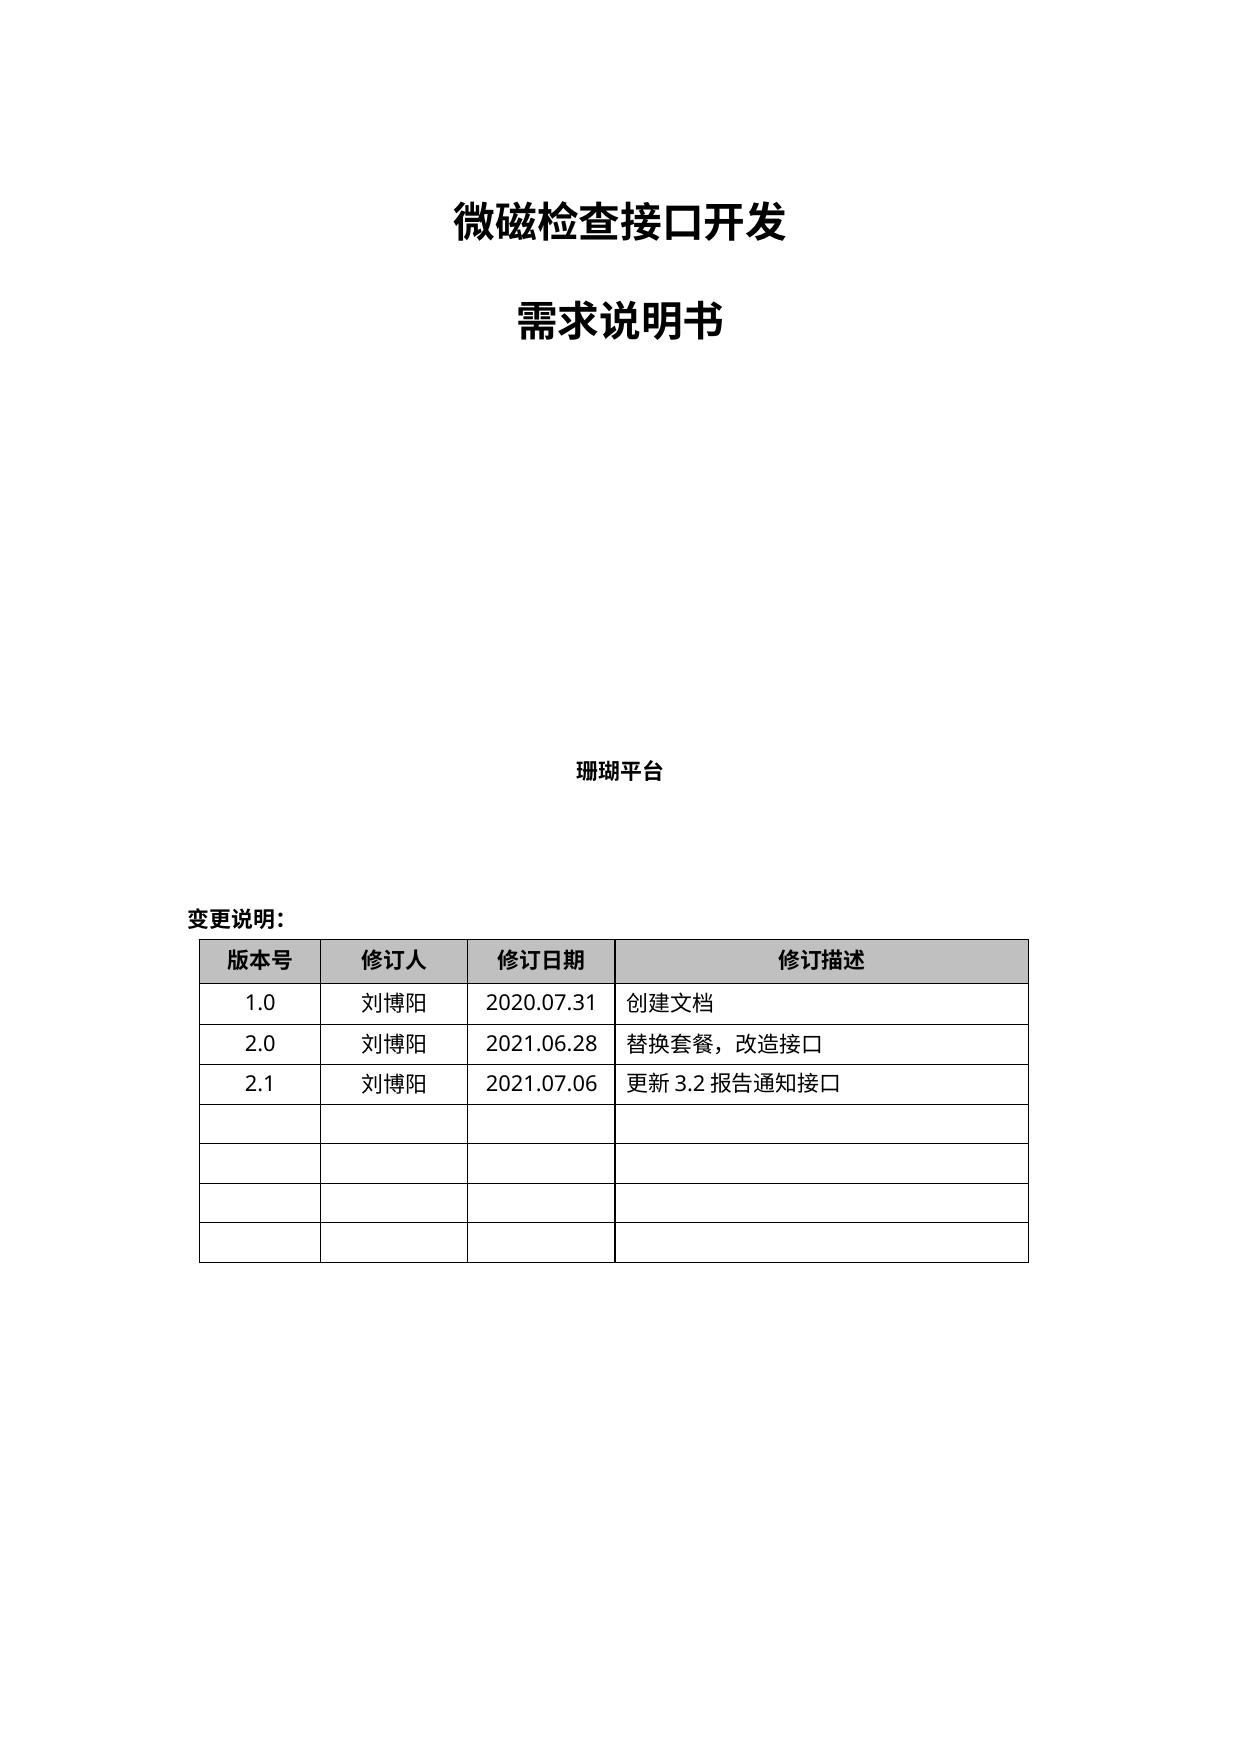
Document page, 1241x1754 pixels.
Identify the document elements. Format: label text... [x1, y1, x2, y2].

table_header 修订描述 [616, 940, 1028, 983]
table_cell [468, 1223, 614, 1262]
table_cell 2021.06.28 [468, 1025, 614, 1064]
table_cell [616, 1105, 1028, 1143]
text 珊瑚平台 [187, 754, 1053, 786]
table_cell 替换套餐，改造接口 [616, 1025, 1028, 1064]
table_cell 2.1 [200, 1065, 320, 1103]
table_cell [468, 1105, 614, 1143]
table_cell 刘博阳 [321, 984, 467, 1024]
text 需求说明书 [187, 286, 1053, 351]
table_cell [200, 1223, 320, 1262]
table_cell [321, 1223, 467, 1262]
table_cell 2020.07.31 [468, 984, 614, 1024]
table_cell 更新3.2报告通知接口 [616, 1065, 1028, 1103]
table_cell [321, 1184, 467, 1222]
table_header 版本号 [200, 940, 320, 983]
table_cell [321, 1105, 467, 1143]
table_header 修订日期 [468, 940, 614, 983]
table_cell [200, 1105, 320, 1143]
table_cell [616, 1144, 1028, 1183]
table_header 修订人 [321, 940, 467, 983]
table_cell [468, 1184, 614, 1222]
text 微磁检查接口开发 [187, 187, 1053, 252]
table_cell 2.0 [200, 1025, 320, 1064]
table_cell [616, 1184, 1028, 1222]
table_cell 刘博阳 [321, 1025, 467, 1064]
table_cell [200, 1184, 320, 1222]
table_cell [200, 1144, 320, 1183]
table_cell 1.0 [200, 984, 320, 1024]
text 变更说明： [187, 901, 1053, 934]
table_cell [468, 1144, 614, 1183]
table_cell 刘博阳 [321, 1065, 467, 1103]
table_cell 2021.07.06 [468, 1065, 614, 1103]
table_cell [321, 1144, 467, 1183]
table_cell [616, 1223, 1028, 1262]
table_cell 创建文档 [616, 984, 1028, 1024]
